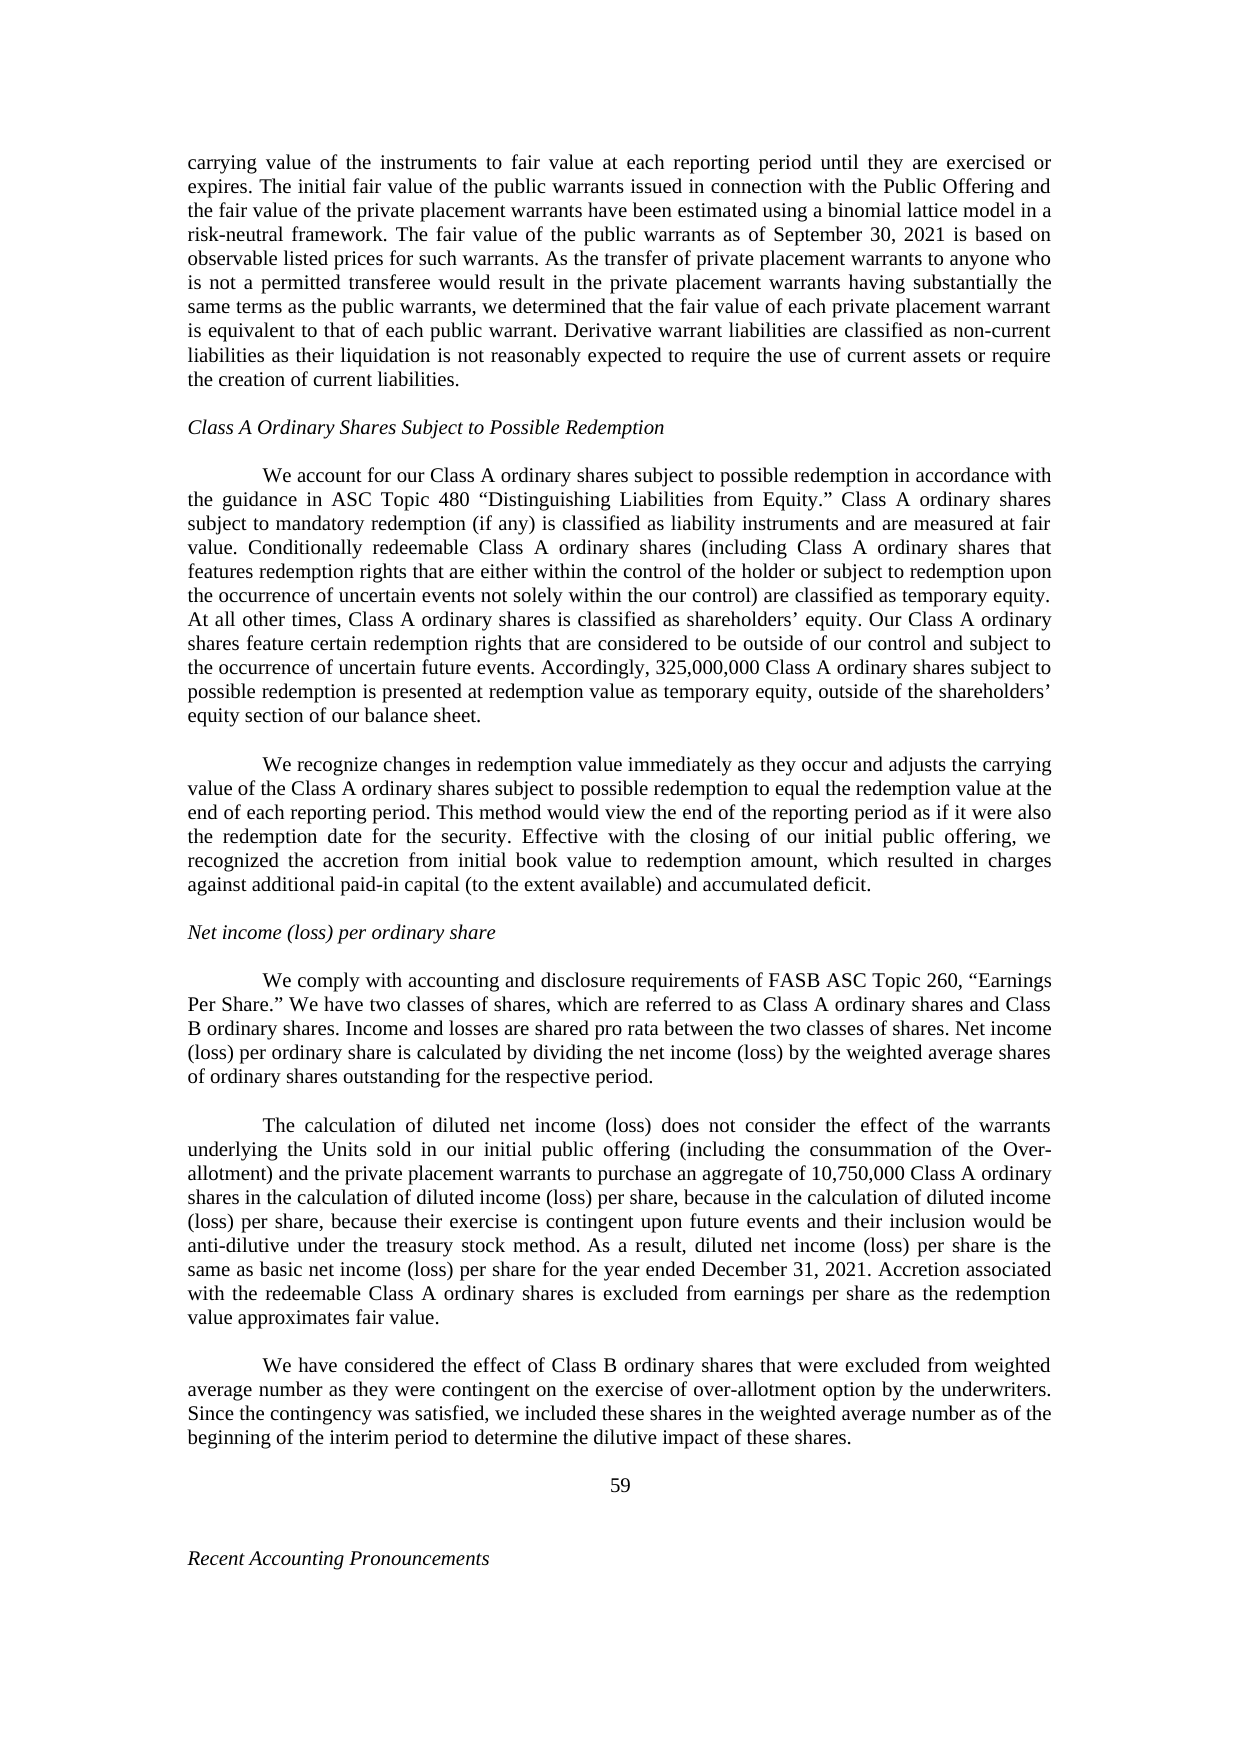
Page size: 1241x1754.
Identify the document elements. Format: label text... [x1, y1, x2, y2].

text Class A Ordinary Shares Subject to Possible Redemption [187, 415, 1053, 439]
text 59 [187, 1473, 1053, 1497]
text We account for our Class A ordinary shares subject to possible redemption in accordance with the guidance in ASC Topic 480 “Distinguishing Liabilities from Equity.” Class A ordinary shares subject to mandatory redemption (if any) is classified as liability instruments and are measured at fair value. Conditionally redeemable Class A ordinary shares (including Class A ordinary shares that features redemption rights that are either within the control of the holder or subject to redemption upon the occurrence of uncertain events not solely within the our control) are classified as temporary equity. At all other times, Class A ordinary shares is classified as shareholders’ equity. Our Class A ordinary shares feature certain redemption rights that are considered to be outside of our control and subject to the occurrence of uncertain future events. Accordingly, 325,000,000 Class A ordinary shares subject to possible redemption is presented at redemption value as temporary equity, outside of the shareholders’ equity section of our balance sheet. [187, 463, 1053, 727]
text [187, 150, 1053, 391]
text We recognize changes in redemption value immediately as they occur and adjusts the carrying value of the Class A ordinary shares subject to possible redemption to equal the redemption value at the end of each reporting period. This method would view the end of the reporting period as if it were also the redemption date for the security. Effective with the closing of our initial public offering, we recognized the accretion from initial book value to redemption amount, which resulted in charges against additional paid-in capital (to the extent available) and accumulated deficit. [187, 752, 1053, 896]
text We have considered the effect of Class B ordinary shares that were excluded from weighted average number as they were contingent on the exercise of over-allotment option by the underwriters. Since the contingency was satisfied, we included these shares in the weighted average number as of the beginning of the interim period to determine the dilutive impact of these shares. [187, 1353, 1053, 1449]
text Recent Accounting Pronouncements [187, 1546, 1053, 1570]
text Net income (loss) per ordinary share [187, 920, 1053, 944]
text We comply with accounting and disclosure requirements of FASB ASC Topic 260, “Earnings Per Share.” We have two classes of shares, which are referred to as Class A ordinary shares and Class B ordinary shares. Income and losses are shared pro rata between the two classes of shares. Net income (loss) per ordinary share is calculated by dividing the net income (loss) by the weighted average shares of ordinary shares outstanding for the respective period. [187, 968, 1053, 1088]
text The calculation of diluted net income (loss) does not consider the effect of the warrants underlying the Units sold in our initial public offering (including the consummation of the Over-allotment) and the private placement warrants to purchase an aggregate of 10,750,000 Class A ordinary shares in the calculation of diluted income (loss) per share, because in the calculation of diluted income (loss) per share, because their exercise is contingent upon future events and their inclusion would be anti-dilutive under the treasury stock method. As a result, diluted net income (loss) per share is the same as basic net income (loss) per share for the year ended December 31, 2021. Accretion associated with the redeemable Class A ordinary shares is excluded from earnings per share as the redemption value approximates fair value. [187, 1112, 1053, 1329]
